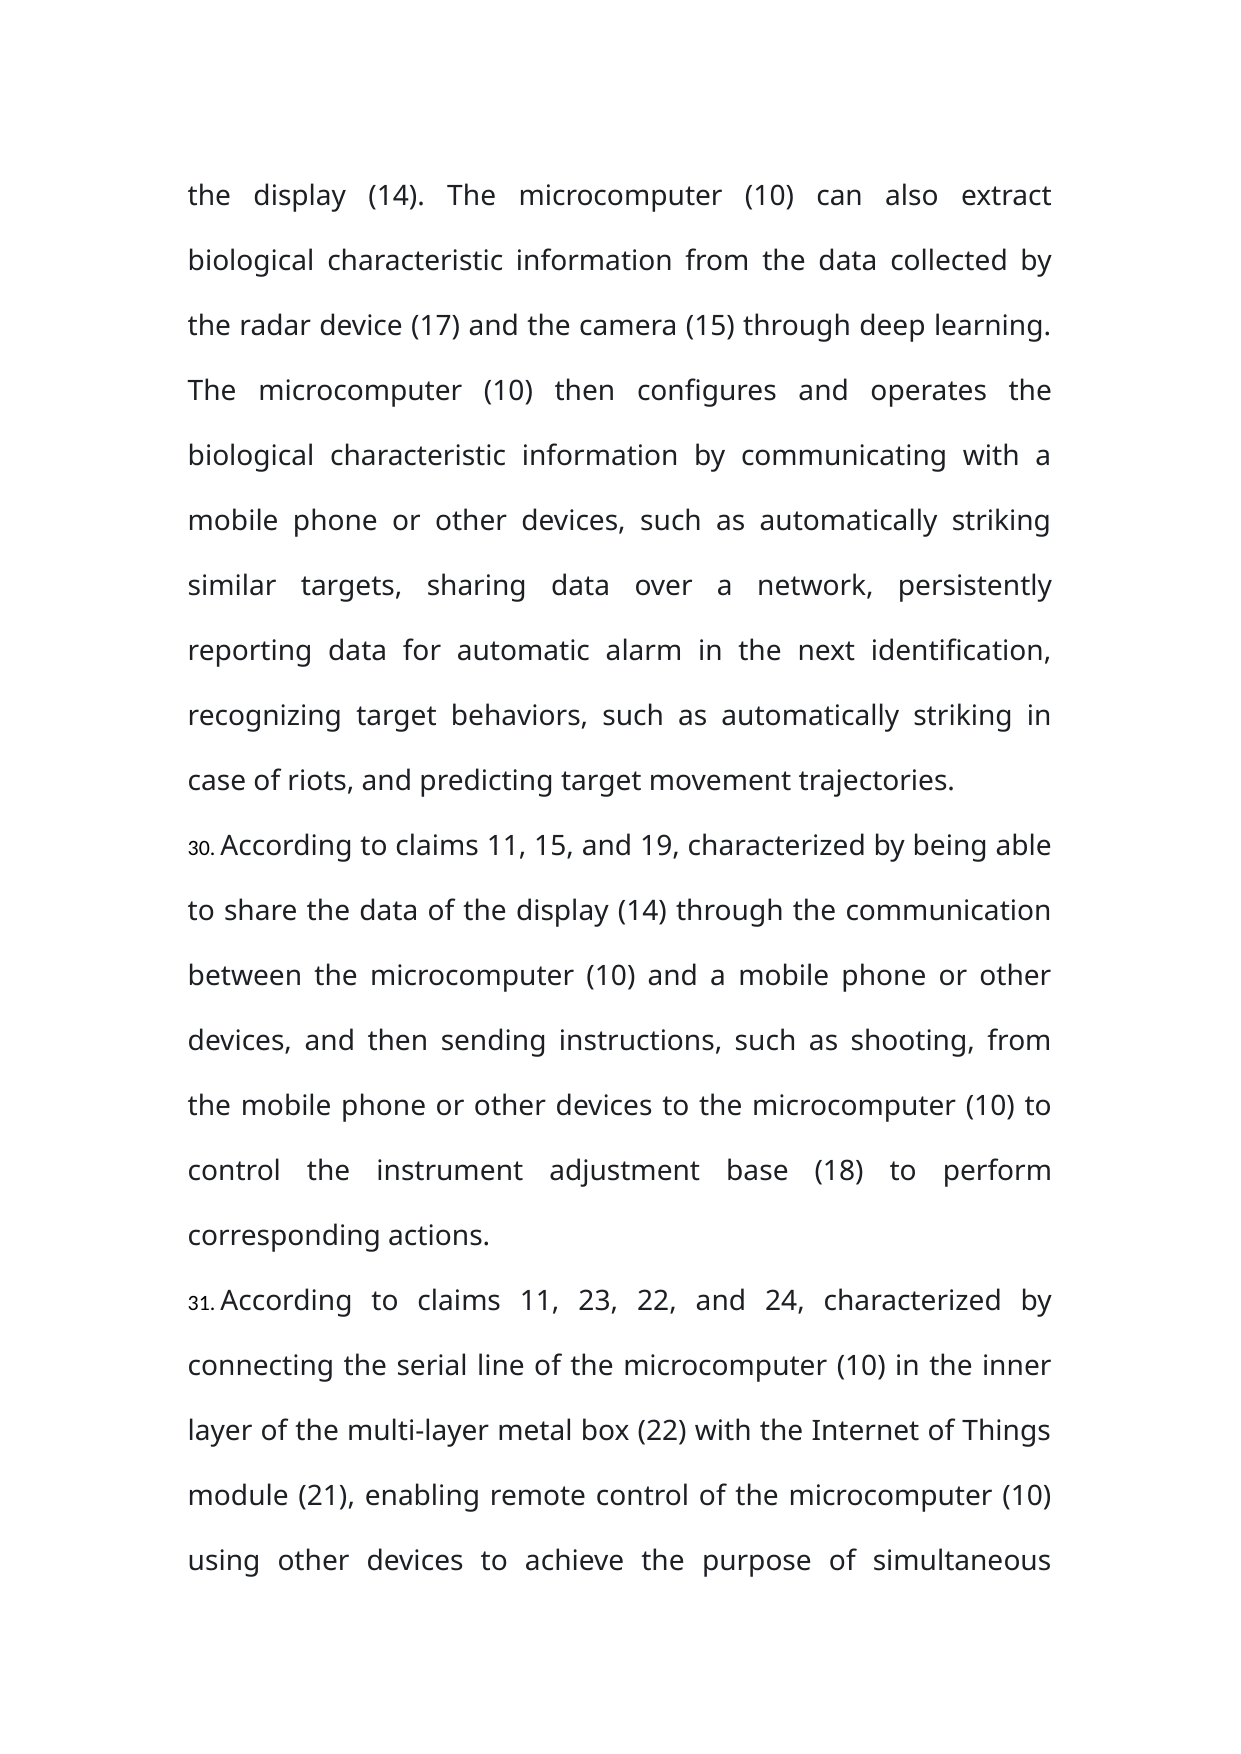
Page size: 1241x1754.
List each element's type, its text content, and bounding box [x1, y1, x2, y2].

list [187, 1267, 1053, 1592]
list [187, 162, 1053, 191]
list According to claims 11, 15, and 19, characterized by being able to share the data of the display (14) through the communication between the microcomputer (10) and a mobile phone or other devices, and then sending instructions, such as shooting, from the mobile phone or other devices to the microcomputer (10) to control the instrument adjustment base (18) to perform corresponding actions. [187, 1102, 1053, 1267]
list According to claims 11, 15, and 19, characterized by being able to share the data of the display (14) through the communication between the microcomputer (10) and a mobile phone or other devices, and then sending instructions, such as shooting, from the mobile phone or other devices to the microcomputer (10) to control the instrument adjustment base (18) to perform corresponding actions. [187, 907, 1053, 1101]
list According to claims 11, 15, and 19, characterized by being able to share the data of the display (14) through the communication between the microcomputer (10) and a mobile phone or other devices, and then sending instructions, such as shooting, from the mobile phone or other devices to the microcomputer (10) to control the instrument adjustment base (18) to perform corresponding actions. [187, 812, 1053, 906]
